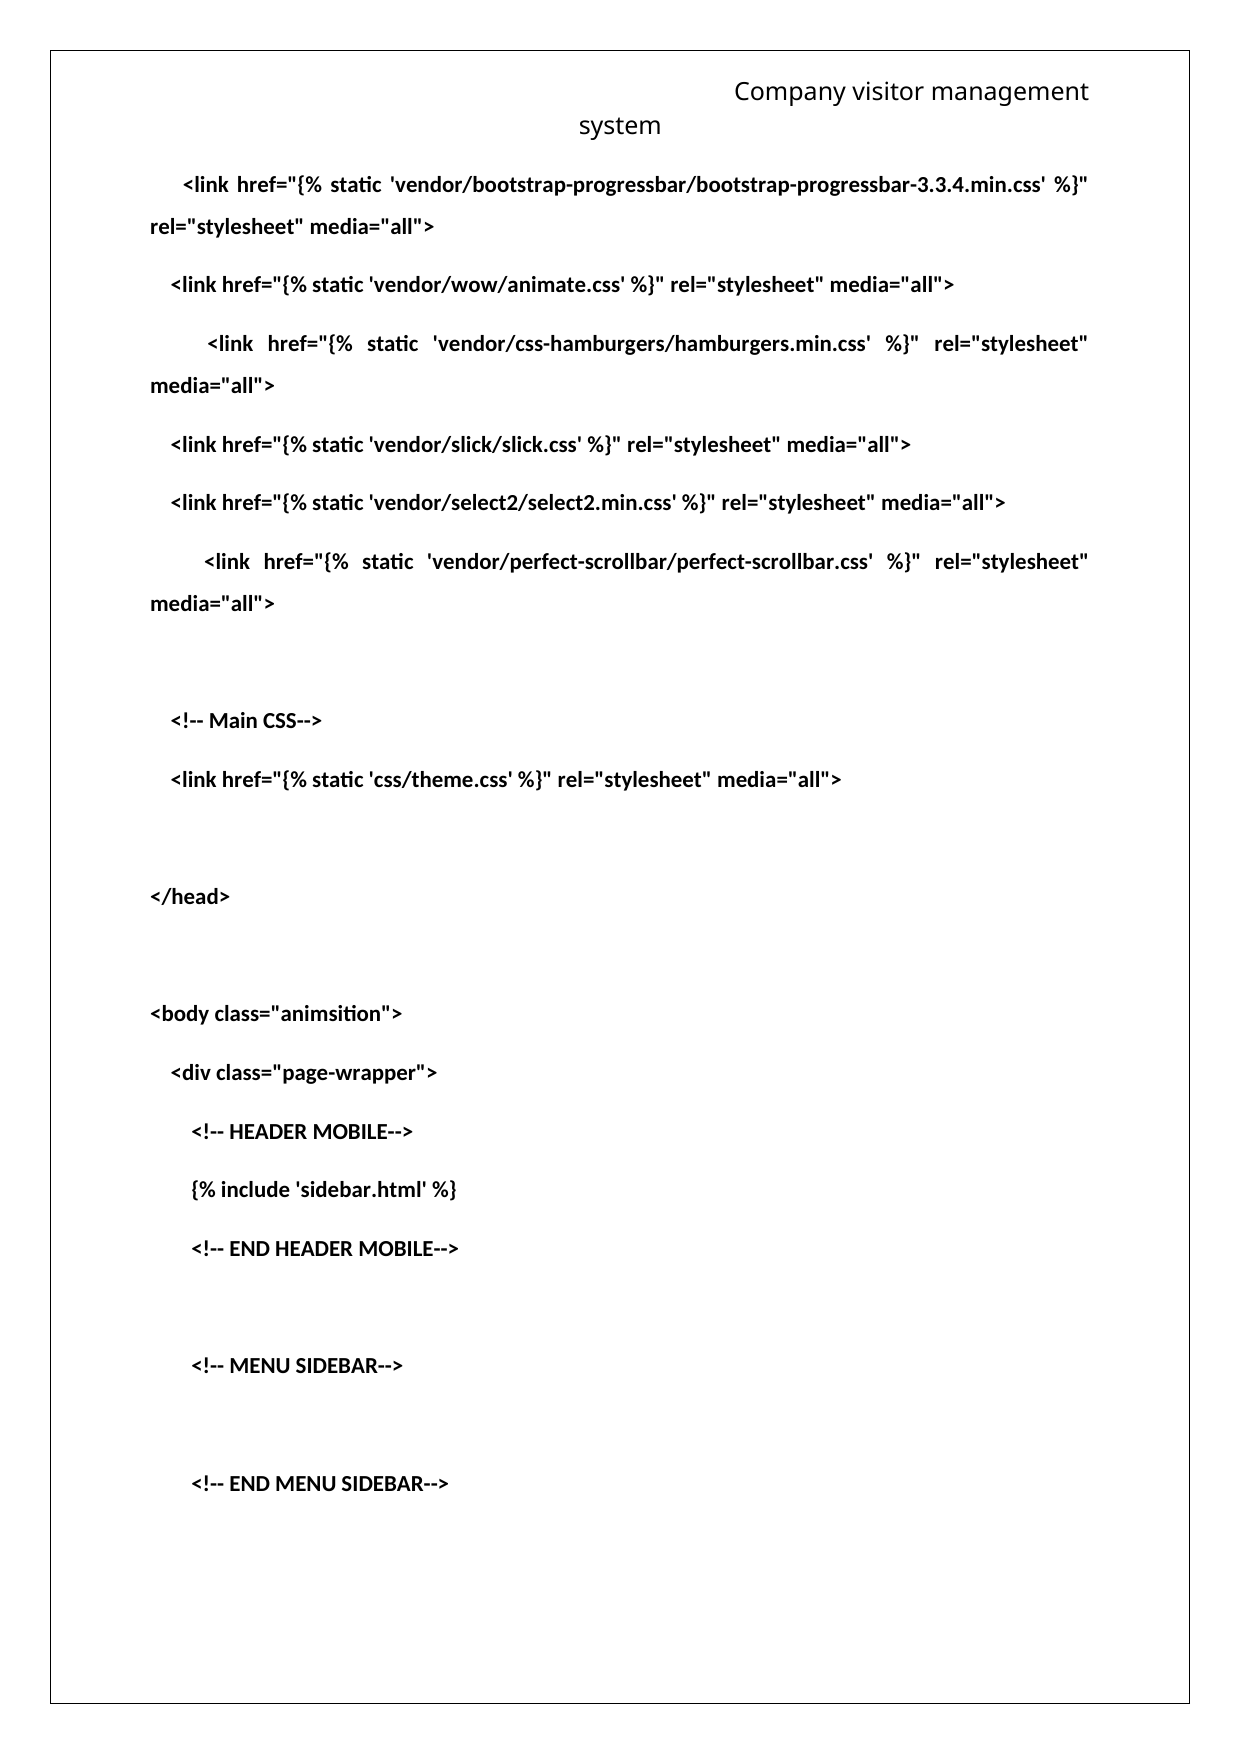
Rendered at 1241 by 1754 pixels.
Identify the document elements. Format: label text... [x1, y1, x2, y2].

text <!-- HEADER MOBILE--> [150, 1117, 1090, 1145]
text <body class="animsition"> [150, 999, 1090, 1028]
text <link href="{% static 'vendor/wow/animate.css' %}" rel="stylesheet" media="all"> [150, 271, 1090, 298]
text <link href="{% static 'vendor/perfect-scrollbar/perfect-scrollbar.css' %}" rel="stylesheet" media="all"> [150, 547, 1090, 617]
text <link href="{% static 'vendor/css-hamburgers/hamburgers.min.css' %}" rel="stylesheet" media="all"> [150, 329, 1090, 399]
text <link href="{% static 'css/theme.css' %}" rel="stylesheet" media="all"> [150, 765, 1090, 793]
text <!-- END MENU SIDEBAR--> [150, 1469, 1090, 1497]
text {% include 'sidebar.html' %} [150, 1176, 1090, 1203]
text <!-- MENU SIDEBAR--> [150, 1351, 1090, 1379]
text <link href="{% static 'vendor/slick/slick.css' %}" rel="stylesheet" media="all"> [150, 430, 1090, 458]
text <!-- Main CSS--> [150, 706, 1090, 734]
text <link href="{% static 'vendor/bootstrap-progressbar/bootstrap-progressbar-3.3.4.min.css' %}" rel="stylesheet" media="all"> [150, 170, 1090, 240]
text <div class="page-wrapper"> [150, 1058, 1090, 1086]
text <!-- END HEADER MOBILE--> [150, 1234, 1090, 1262]
text <link href="{% static 'vendor/select2/select2.min.css' %}" rel="stylesheet" media="all"> [150, 488, 1090, 516]
text </head> [150, 882, 1090, 910]
